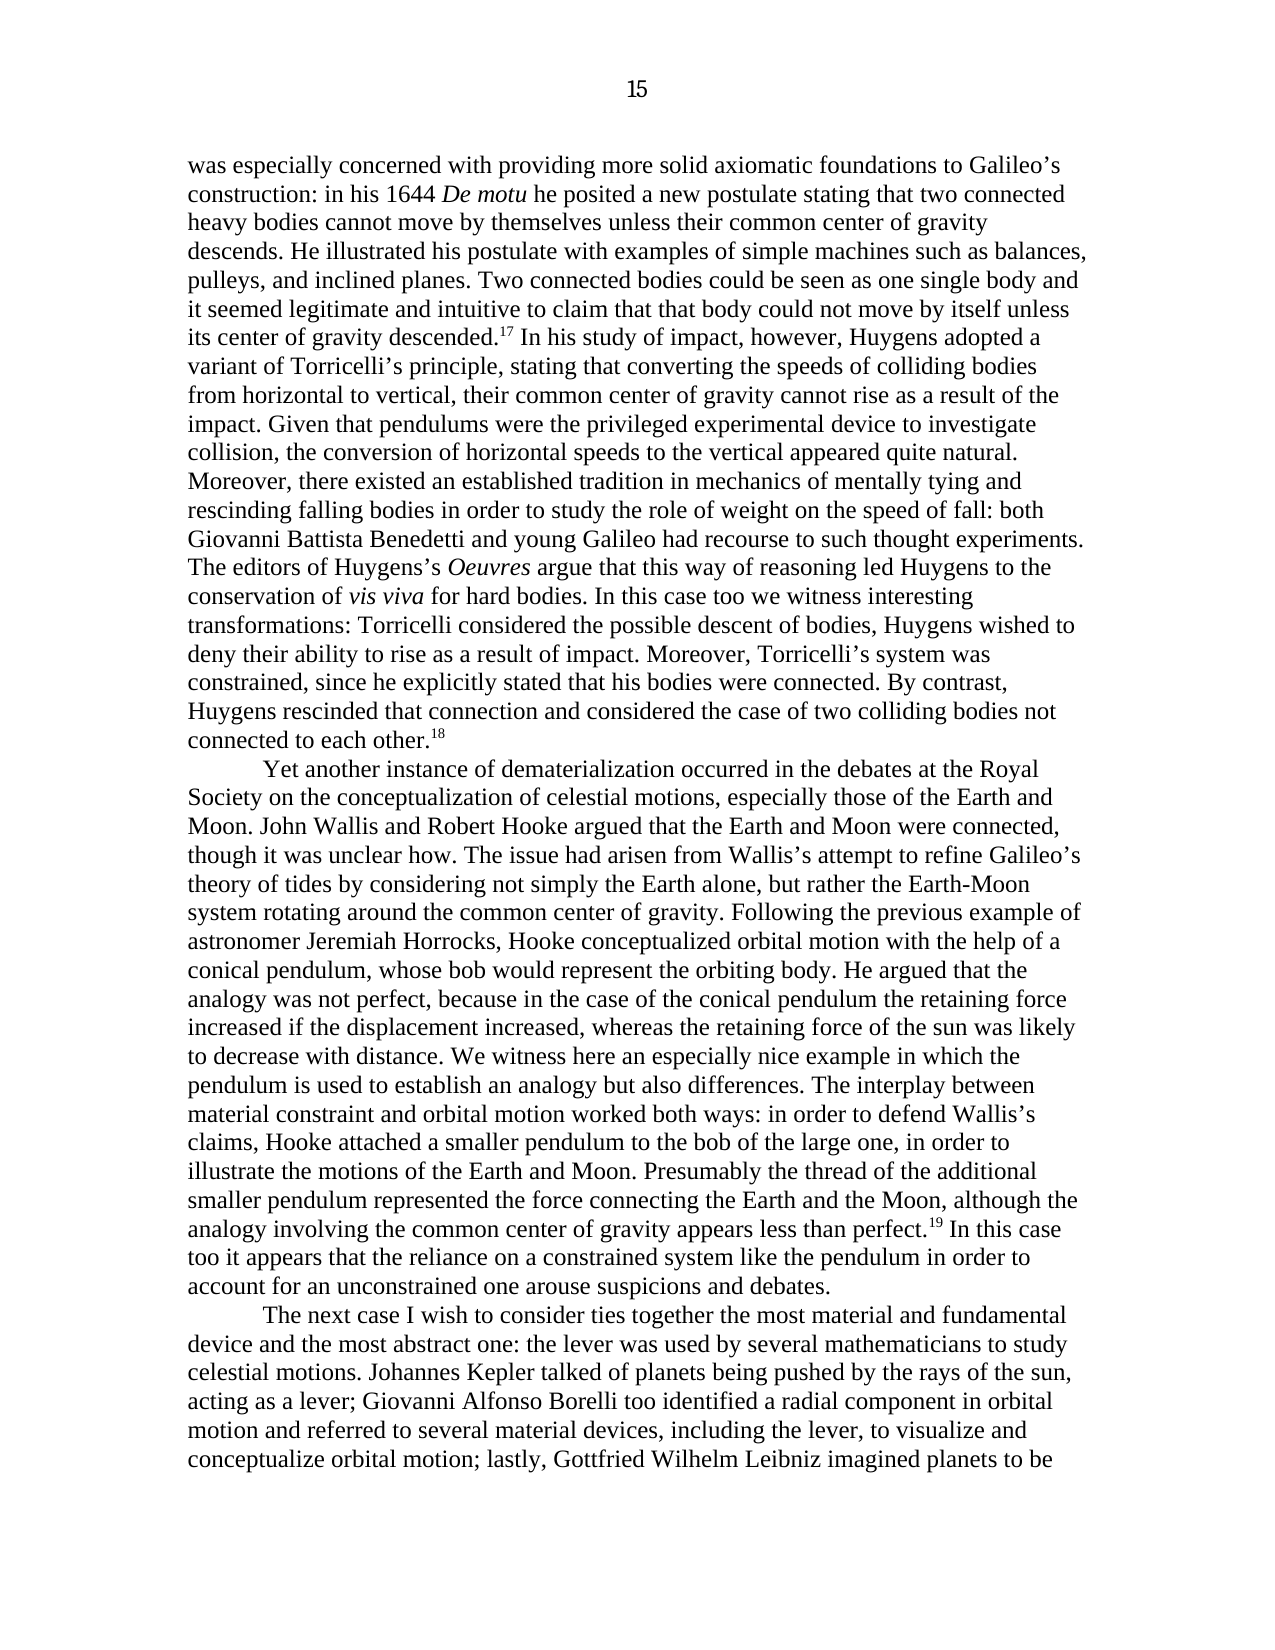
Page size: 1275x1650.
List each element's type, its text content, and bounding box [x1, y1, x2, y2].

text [187, 150, 1087, 754]
text Yet another instance of dematerialization occurred in the debates at the Royal Society on the conceptualization of celestial motions, especially those of the Earth and Moon. John Wallis and Robert Hooke argued that the Earth and Moon were connected, though it was unclear how. The issue had arisen from Wallis’s attempt to refine Galileo’s theory of tides by considering not simply the Earth alone, but rather the Earth-Moon system rotating around the common center of gravity. Following the previous example of astronomer Jeremiah Horrocks, Hooke conceptualized orbital motion with the help of a conical pendulum, whose bob would represent the orbiting body. He argued that the analogy was not perfect, because in the case of the conical pendulum the retaining force increased if the displacement increased, whereas the retaining force of the sun was likely to decrease with distance. We witness here an especially nice example in which the pendulum is used to establish an analogy but also differences. The interplay between material constraint and orbital motion worked both ways: in order to defend Wallis’s claims, Hooke attached a smaller pendulum to the bob of the large one, in order to illustrate the motions of the Earth and Moon. Presumably the thread of the additional smaller pendulum represented the force connecting the Earth and the Moon, although the analogy involving the common center of gravity appears less than perfect. In this case too it appears that the reliance on a constrained system like the pendulum in order to account for an unconstrained one arouse suspicions and debates. [187, 754, 1087, 1300]
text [187, 1300, 1087, 1472]
